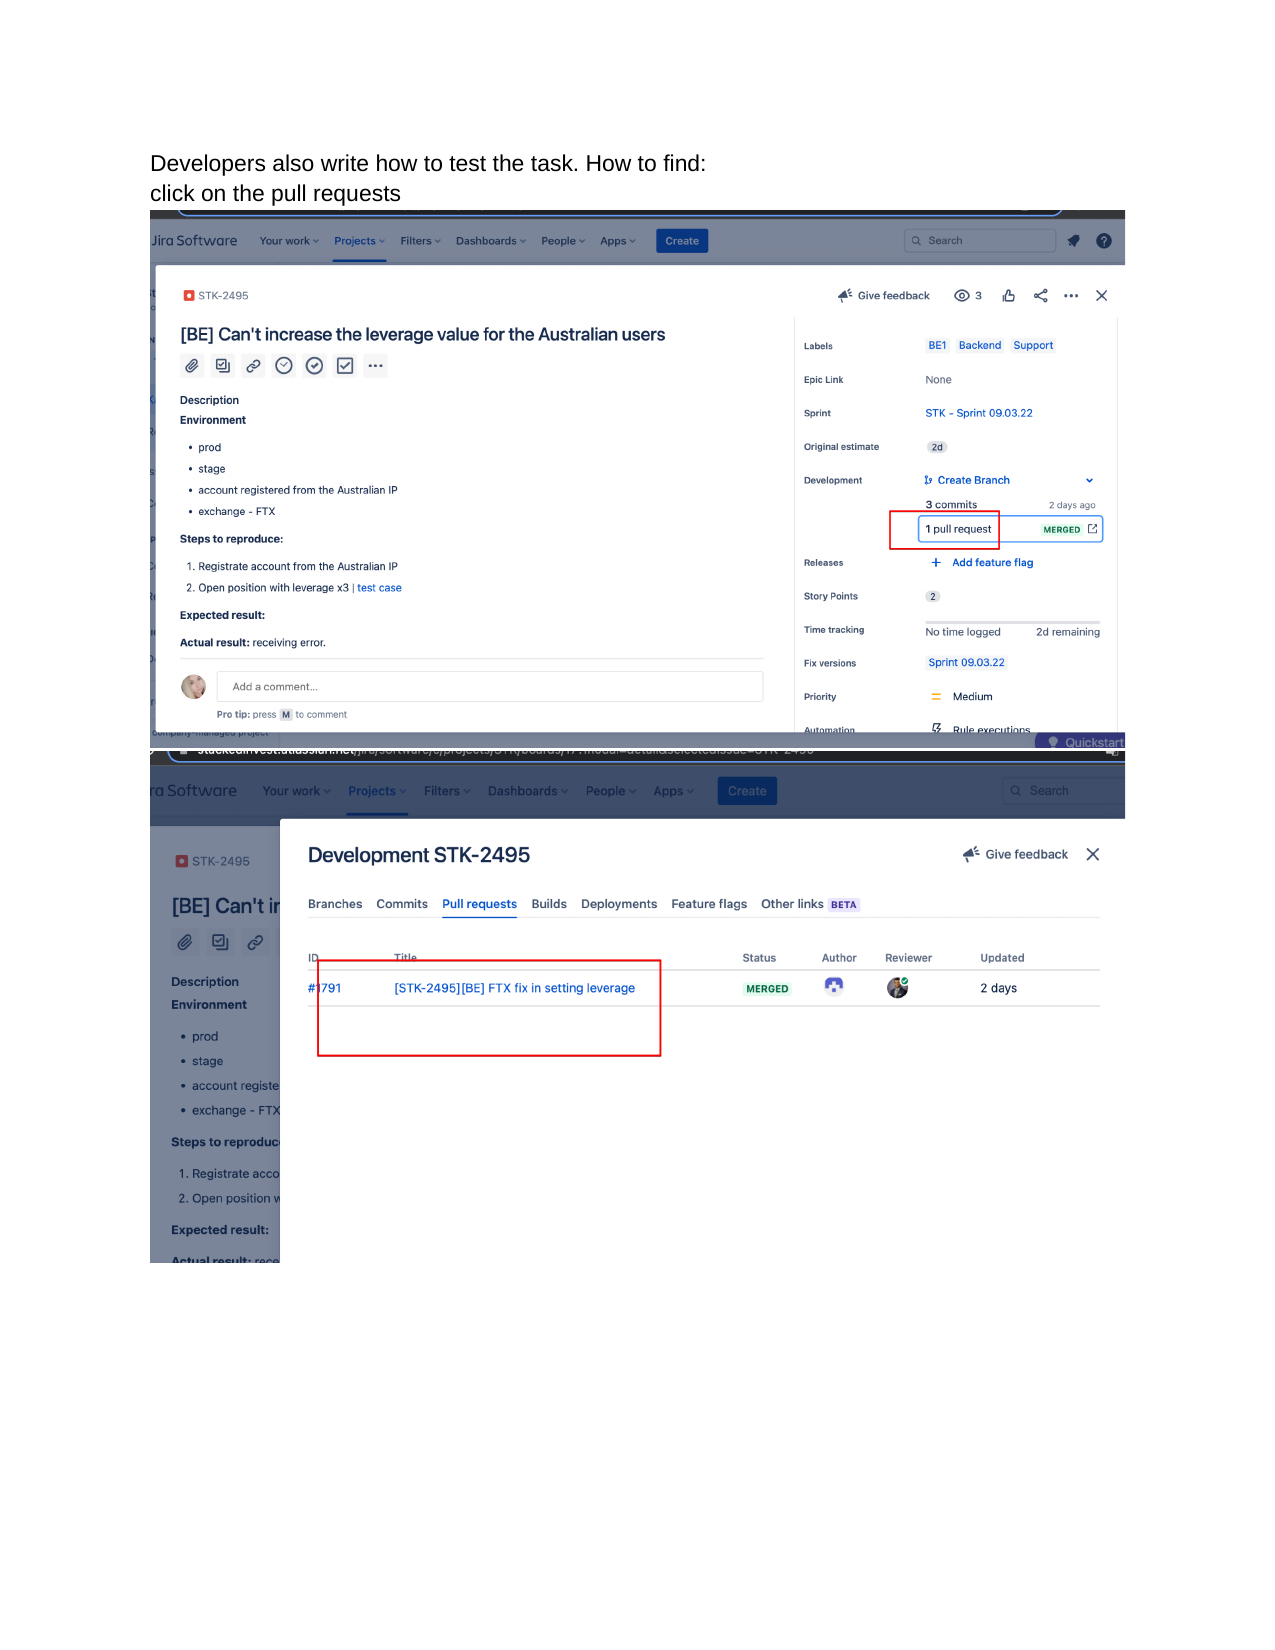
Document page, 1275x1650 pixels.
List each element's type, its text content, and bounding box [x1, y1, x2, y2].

text Developers also write how to test the task. How to find: [150, 150, 1125, 176]
text click on the pull requests [150, 180, 1125, 210]
picture [150, 751, 1125, 1263]
picture [150, 210, 1125, 748]
